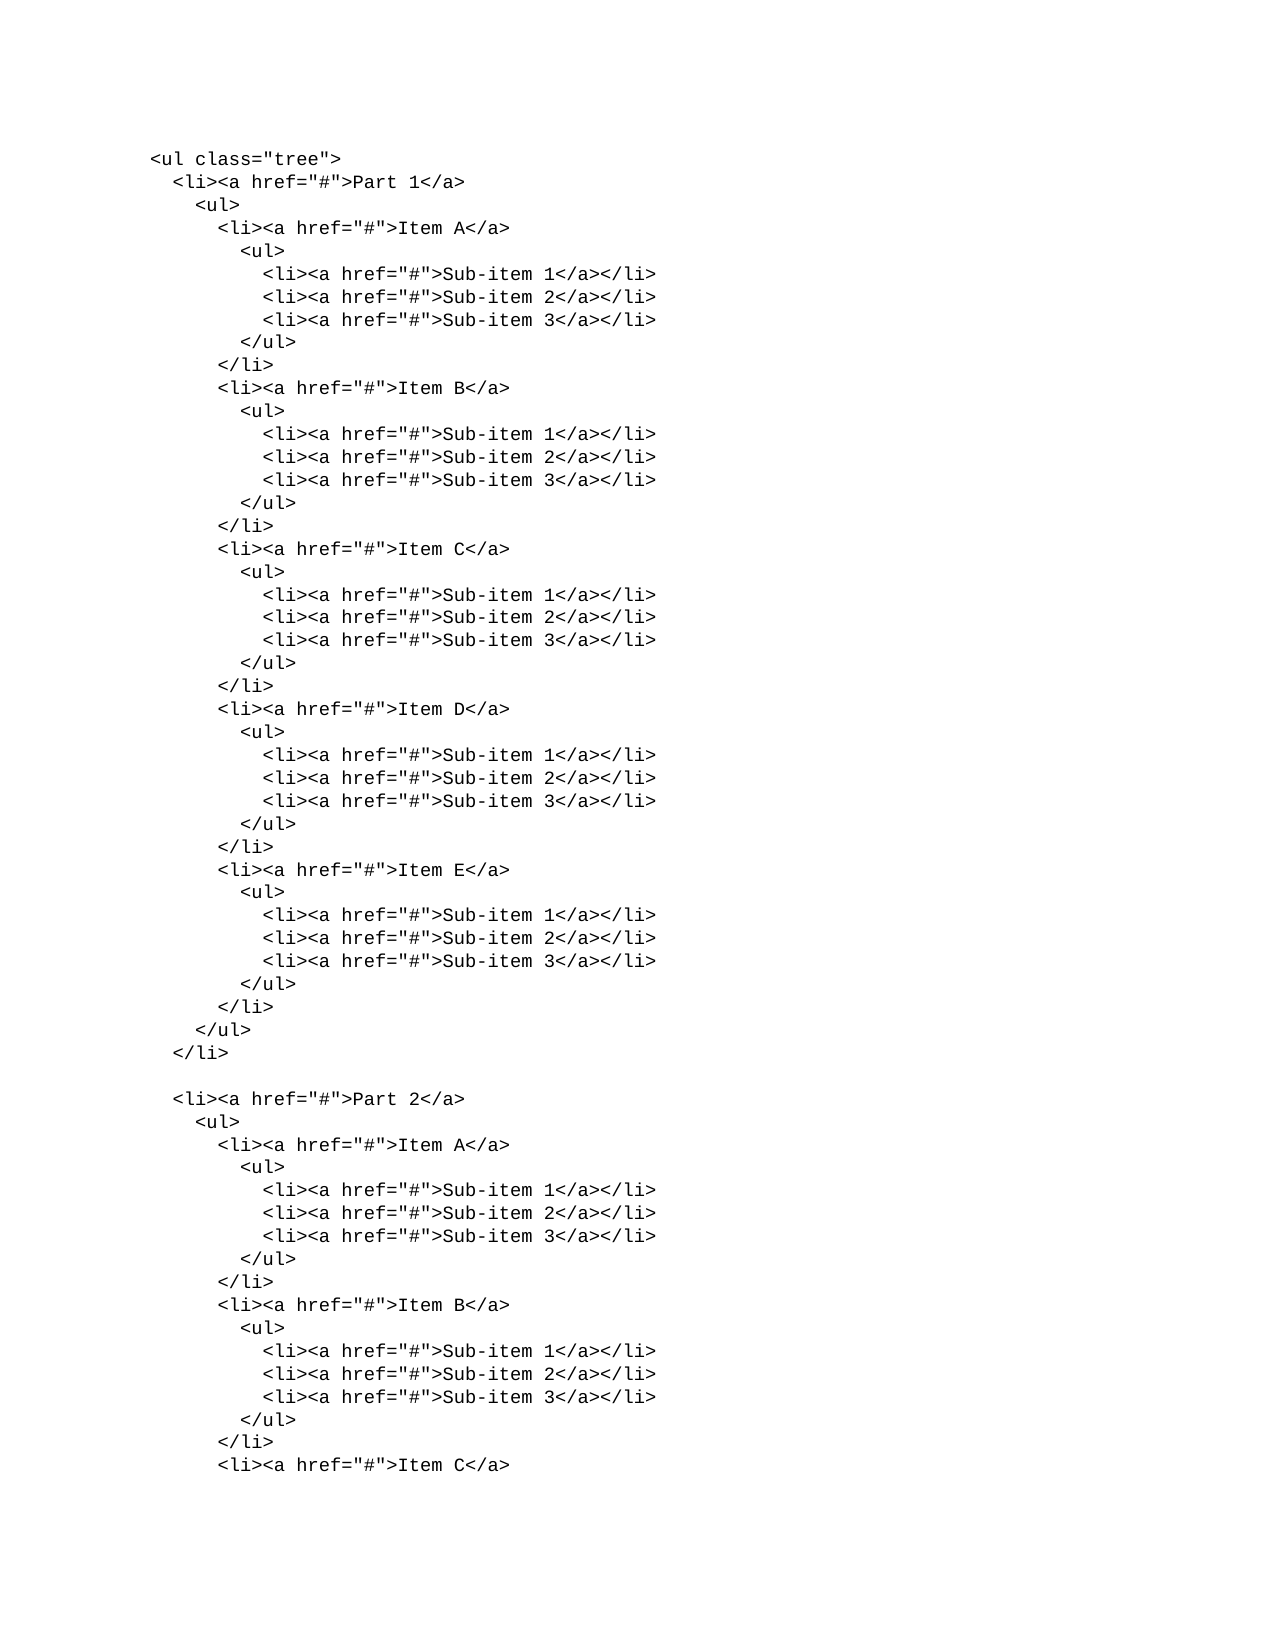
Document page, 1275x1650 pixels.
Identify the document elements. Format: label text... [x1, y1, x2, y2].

text <ul> [150, 562, 1125, 584]
text </li> [150, 356, 1125, 377]
text </ul> [150, 1021, 1125, 1042]
text <li><a href="#">Item A</a> [150, 219, 1125, 240]
text <li><a href="#">Sub-item 2</a></li> [150, 1364, 1125, 1386]
text <li><a href="#">Item D</a> [150, 700, 1125, 721]
text <li><a href="#">Sub-item 3</a></li> [150, 310, 1125, 332]
text <li><a href="#">Sub-item 2</a></li> [150, 1204, 1125, 1225]
text <ul> [150, 1319, 1125, 1340]
text <ul> [150, 883, 1125, 904]
text <ul> [150, 242, 1125, 263]
text <li><a href="#">Item A</a> [150, 1135, 1125, 1157]
text <li><a href="#">Sub-item 1</a></li> [150, 906, 1125, 927]
text <li><a href="#">Item B</a> [150, 379, 1125, 400]
text <li><a href="#">Sub-item 3</a></li> [150, 1387, 1125, 1409]
text <ul class="tree"> [150, 150, 1125, 171]
text <li><a href="#">Sub-item 1</a></li> [150, 1342, 1125, 1363]
text </li> [150, 998, 1125, 1019]
text <ul> [150, 1158, 1125, 1179]
text </ul> [150, 494, 1125, 515]
text <li><a href="#">Sub-item 3</a></li> [150, 471, 1125, 492]
text <ul> [150, 1112, 1125, 1134]
text <li><a href="#">Sub-item 1</a></li> [150, 264, 1125, 286]
text <li><a href="#">Sub-item 1</a></li> [150, 1181, 1125, 1202]
text <li><a href="#">Sub-item 1</a></li> [150, 425, 1125, 446]
text </ul> [150, 1410, 1125, 1432]
text <li><a href="#">Item C</a> [150, 1456, 1125, 1477]
text </li> [150, 517, 1125, 538]
text </li> [150, 677, 1125, 698]
text <li><a href="#">Sub-item 3</a></li> [150, 1227, 1125, 1248]
text </ul> [150, 814, 1125, 836]
text <li><a href="#">Sub-item 1</a></li> [150, 746, 1125, 767]
text </ul> [150, 654, 1125, 675]
text <li><a href="#">Sub-item 1</a></li> [150, 585, 1125, 607]
text <li><a href="#">Sub-item 2</a></li> [150, 287, 1125, 309]
text <ul> [150, 402, 1125, 423]
text <li><a href="#">Sub-item 2</a></li> [150, 608, 1125, 629]
text </ul> [150, 975, 1125, 996]
text <li><a href="#">Part 1</a> [150, 173, 1125, 194]
text </li> [150, 1044, 1125, 1065]
text <li><a href="#">Sub-item 2</a></li> [150, 448, 1125, 469]
text </ul> [150, 333, 1125, 354]
text <li><a href="#">Sub-item 2</a></li> [150, 929, 1125, 950]
text <ul> [150, 723, 1125, 744]
text <li><a href="#">Sub-item 2</a></li> [150, 769, 1125, 790]
text <ul> [150, 196, 1125, 217]
text <li><a href="#">Sub-item 3</a></li> [150, 792, 1125, 813]
text </li> [150, 837, 1125, 859]
text <li><a href="#">Sub-item 3</a></li> [150, 952, 1125, 973]
text <li><a href="#">Item B</a> [150, 1296, 1125, 1317]
text <li><a href="#">Item E</a> [150, 860, 1125, 882]
text <li><a href="#">Part 2</a> [150, 1089, 1125, 1111]
text <li><a href="#">Item C</a> [150, 539, 1125, 561]
text </li> [150, 1433, 1125, 1454]
text </ul> [150, 1250, 1125, 1271]
text <li><a href="#">Sub-item 3</a></li> [150, 631, 1125, 652]
text </li> [150, 1273, 1125, 1294]
